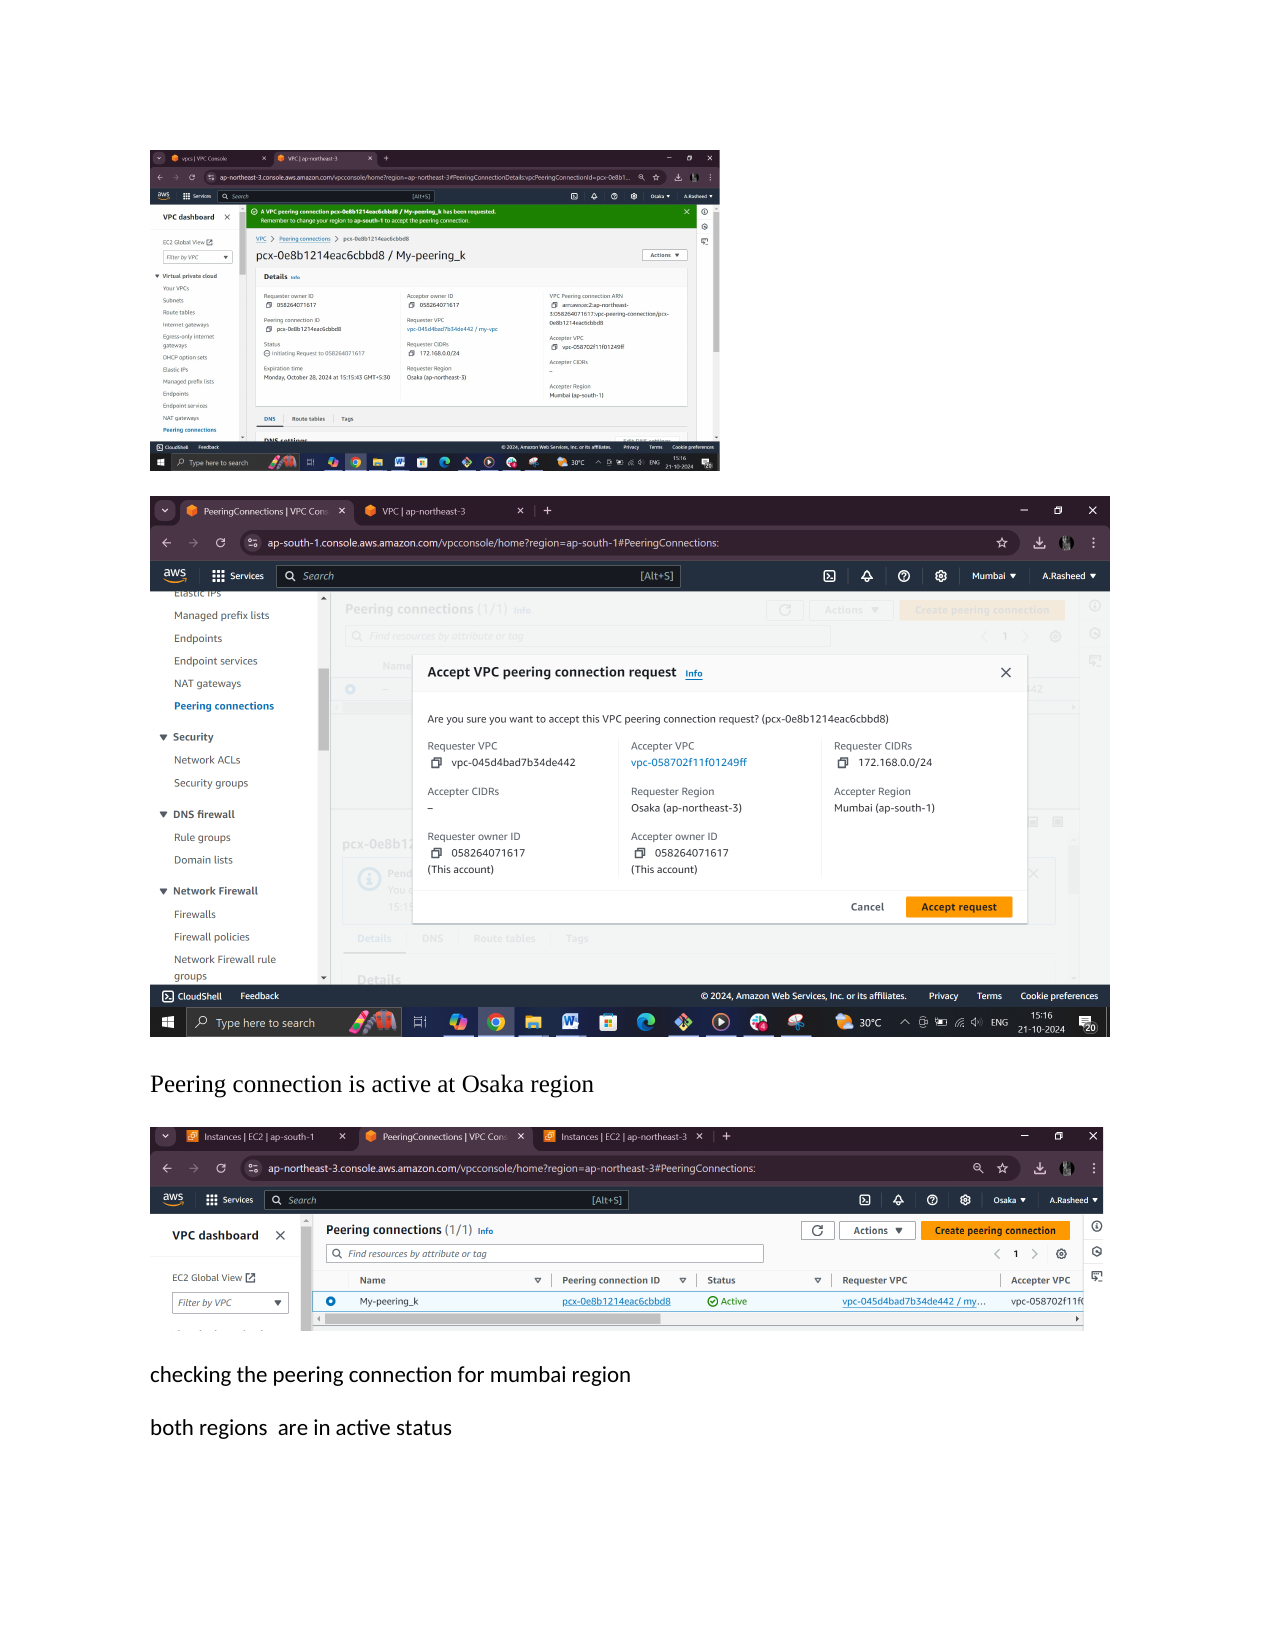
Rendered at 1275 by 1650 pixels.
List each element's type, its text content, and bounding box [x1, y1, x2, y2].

picture [150, 150, 720, 471]
picture [150, 1127, 1104, 1331]
text Peering connection is active at Osaka region [150, 1069, 1125, 1098]
picture [150, 496, 1110, 1037]
text checking the peering connection for mumbai region [150, 1360, 1125, 1388]
text both regions are in active status [150, 1413, 1125, 1441]
